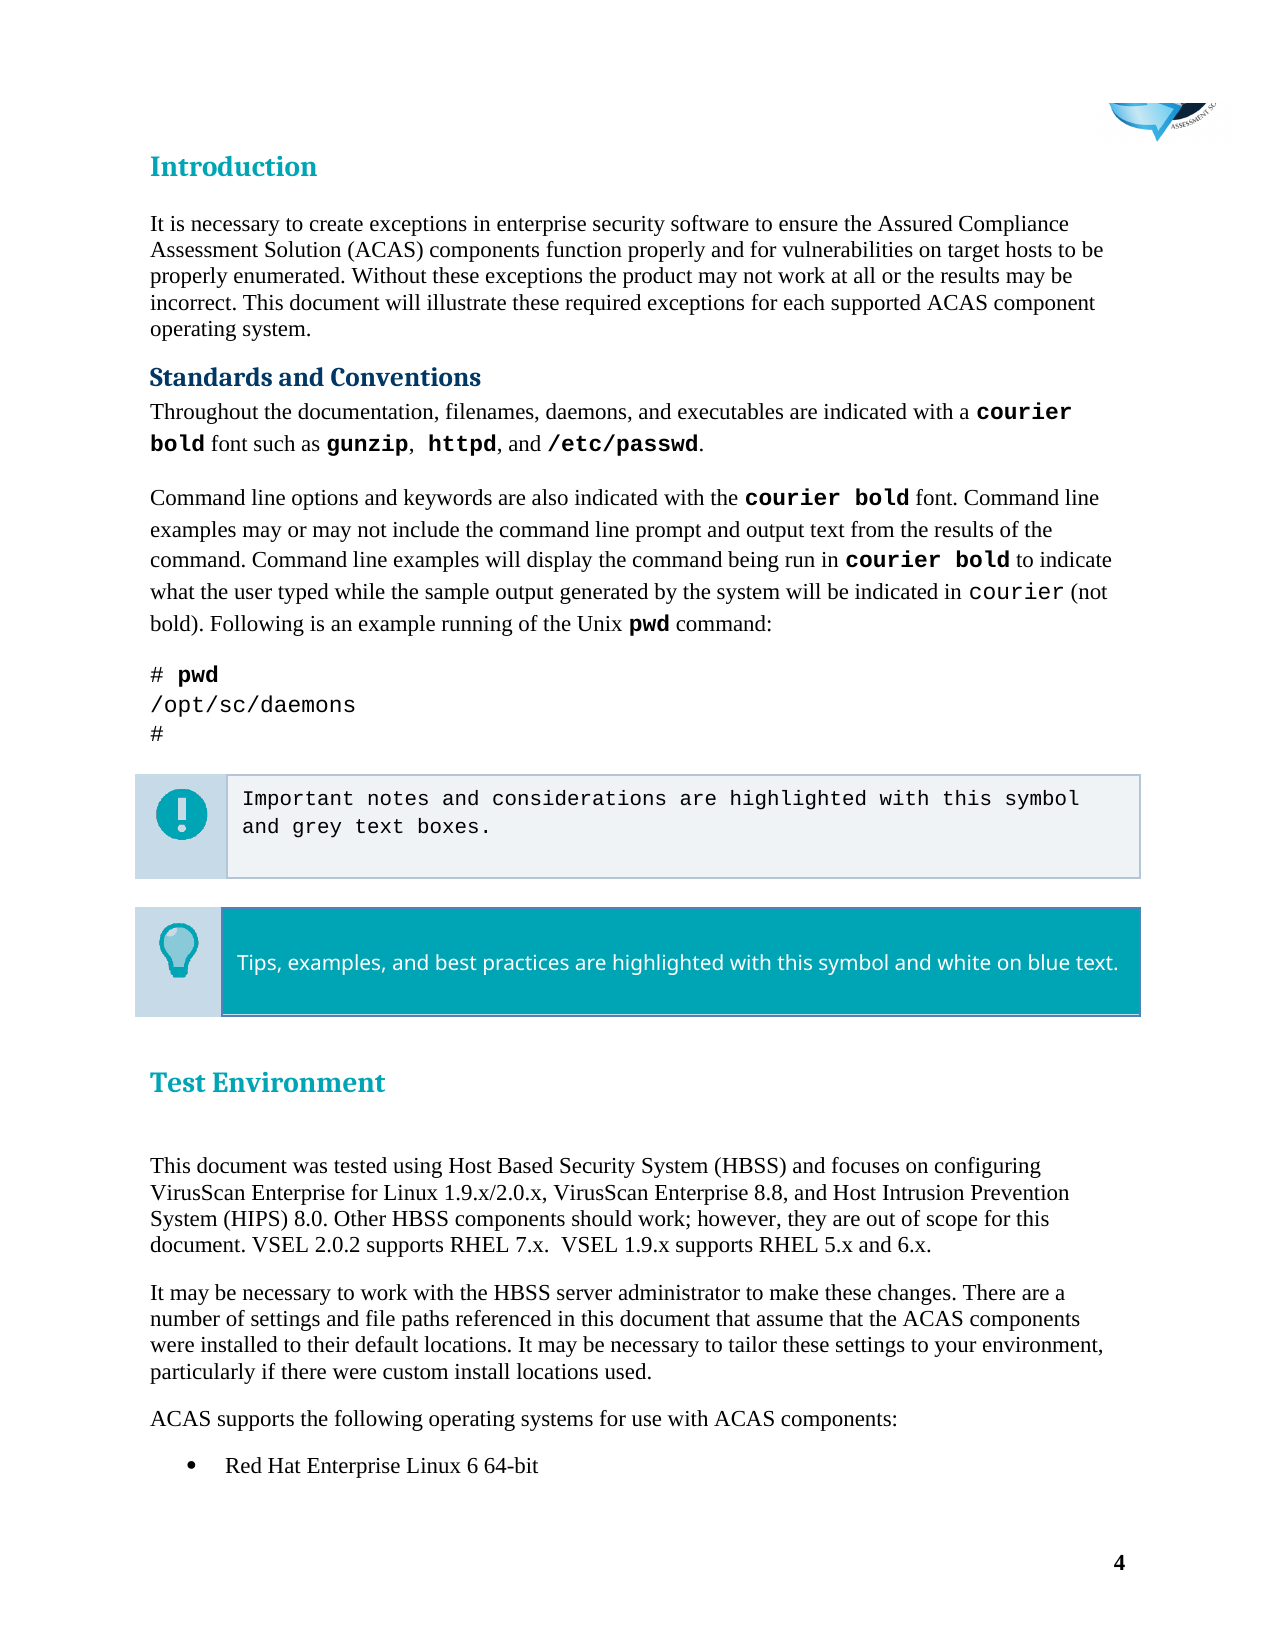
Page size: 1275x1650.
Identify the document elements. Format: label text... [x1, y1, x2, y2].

text ACAS supports the following operating systems for use with ACAS components: [150, 1405, 1125, 1431]
picture [150, 921, 207, 979]
picture [1095, 103, 1239, 145]
text It is necessary to create exceptions in enterprise security software to ensure the Assured Compliance Assessment Solution (ACAS) components function properly and for vulnerabilities on target hosts to be properly enumerated. Without these exceptions the product may not work at all or the results may be incorrect. This document will illustrate these required exceptions for each supported ACAS component operating system. [150, 210, 1125, 342]
table_header [135, 774, 226, 877]
table_header Tips, examples, and best practices are highlighted with this symbol and white on blue text. [223, 909, 1139, 1014]
list Red Hat Enterprise Linux 6 64-bit [187, 1452, 1125, 1478]
text Command line options and keywords are also indicated with the courier bold font. Command line examples may or may not include the command line prompt and output text from the results of the command. Command line examples will display the command being run in courier bold to indicate what the user typed while the sample output generated by the system will be indicated in courier (not bold). Following is an example running of the Unix pwd command: [150, 483, 1125, 638]
text Throughout the documentation, filenames, daemons, and executables are indicated with a courier bold font such as gunzip, httpd, and /etc/passwd. [150, 398, 1125, 458]
text It may be necessary to work with the HBSS server administrator to make these changes. There are a number of settings and file paths referenced in this document that assume that the ACAS components were installed to their default locations. It may be necessary to tailor these settings to your environment, particularly if there were custom install locations used. [150, 1279, 1125, 1384]
table_header Important notes and considerations are highlighted with this symbol and grey text boxes. [228, 776, 1139, 877]
table_header [135, 907, 221, 1014]
text # pwd /opt/sc/daemons # [150, 663, 1125, 749]
subtitle Introduction [150, 150, 1125, 183]
subtitle Standards and Conventions [150, 362, 1125, 394]
subtitle Test Environment [150, 1067, 1125, 1100]
picture [154, 787, 208, 841]
text This document was tested using Host Based Security System (HBSS) and focuses on configuring VirusScan Enterprise for Linux 1.9.x/2.0.x, VirusScan Enterprise 8.8, and Host Intrusion Prevention System (HIPS) 8.0. Other HBSS components should work; however, they are out of scope for this document. VSEL 2.0.2 supports RHEL 7.x. VSEL 1.9.x supports RHEL 5.x and 6.x. [150, 1152, 1125, 1258]
